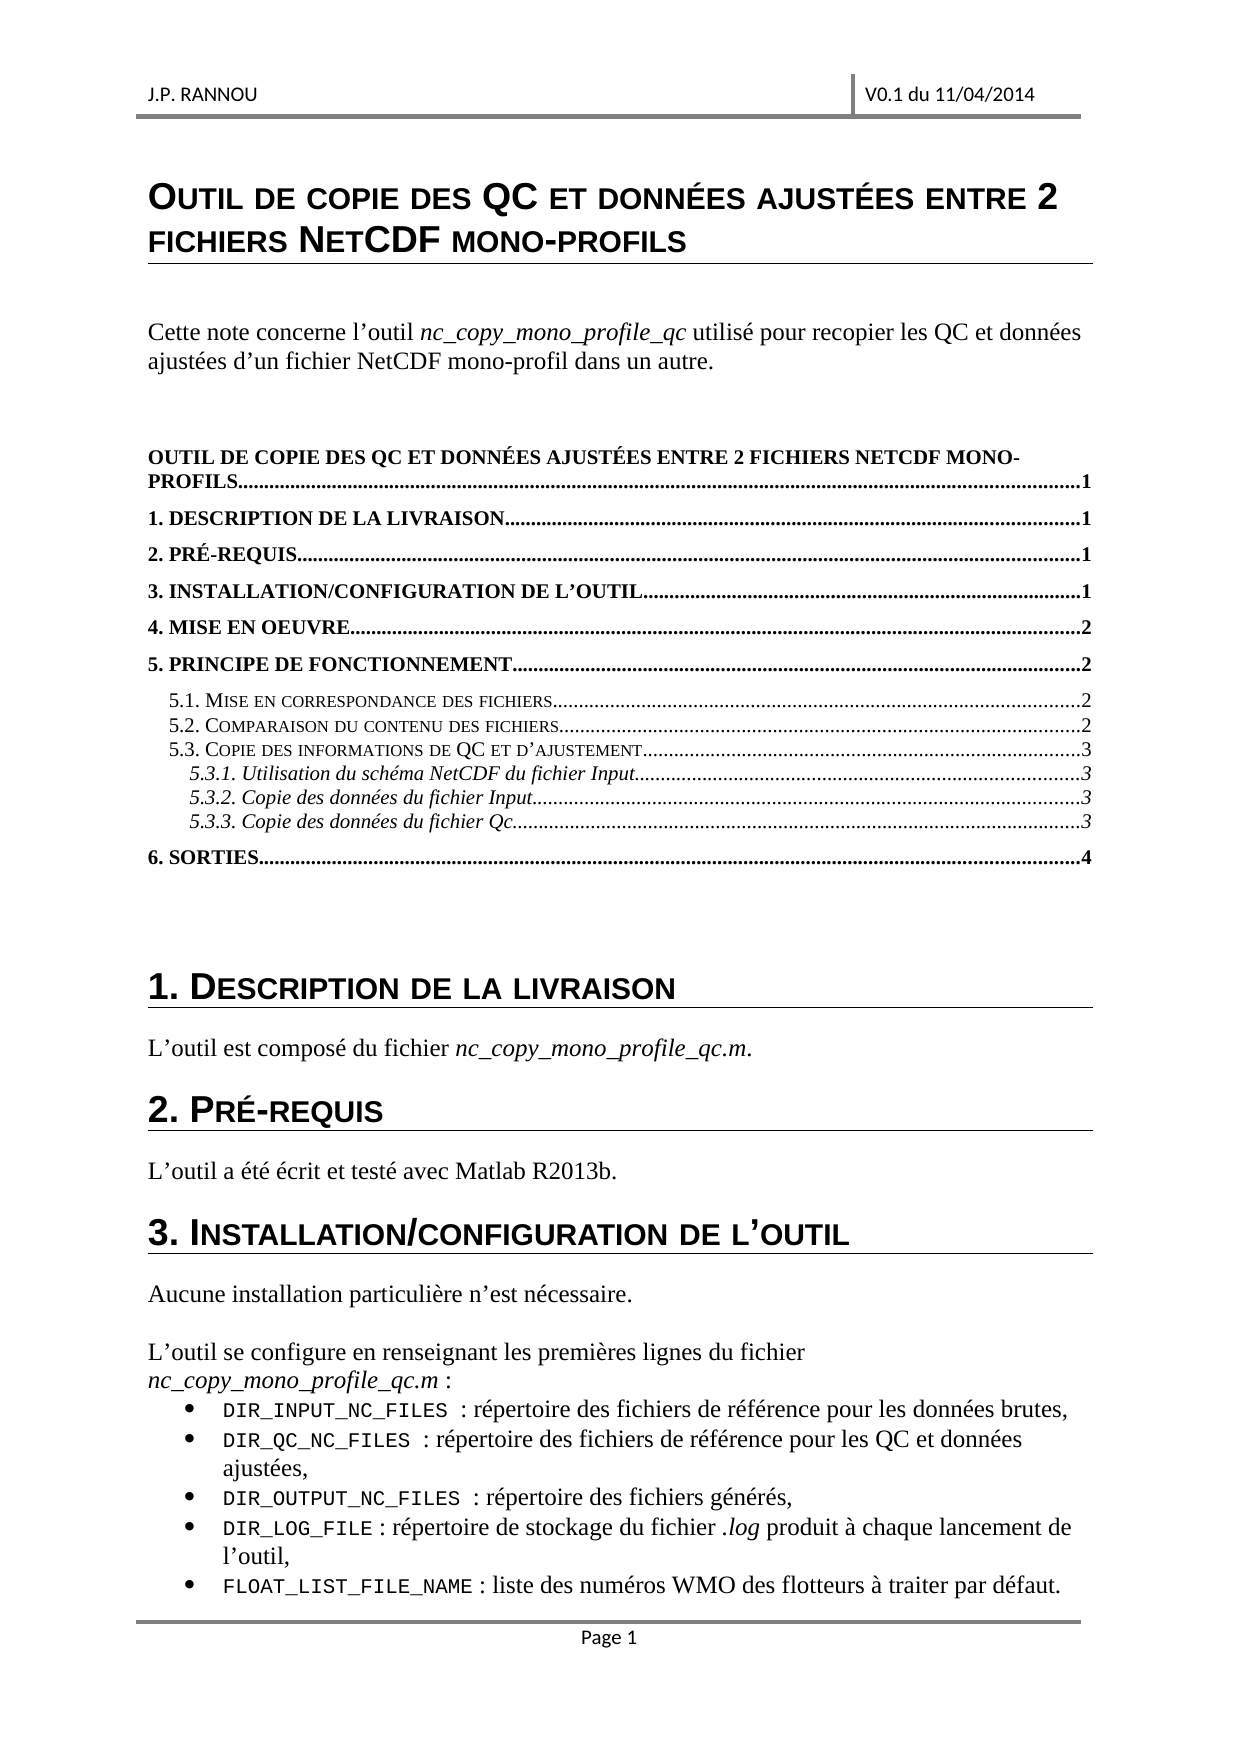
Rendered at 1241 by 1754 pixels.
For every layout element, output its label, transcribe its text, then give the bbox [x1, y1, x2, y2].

text 5.3. Copie des informations de QC et d’ajustement 3 [168, 737, 1093, 761]
list DIR_OUTPUT_NC_FILES : répertoire des fichiers générés, [185, 1482, 1093, 1512]
text 5.3.2. Copie des données du fichier Input 3 [189, 785, 1093, 809]
text 5. Principe de fonctionnement 2 [148, 652, 1093, 676]
text L’outil est composé du fichier nc_copy_mono_profile_qc.m. [148, 1033, 1093, 1062]
list FLOAT_LIST_FILE_NAME : liste des numéros WMO des flotteurs à traiter par défaut. [185, 1570, 1093, 1600]
text 3. Installation/configuration de l’outil 1 [148, 579, 1093, 603]
subtitle Pré-requis [148, 1087, 1093, 1130]
text 1. Description de la livraison 1 [148, 506, 1093, 530]
list DIR_QC_NC_FILES : répertoire des fichiers de référence pour les QC et données ajustées, [185, 1424, 1093, 1482]
text 5.3.1. Utilisation du schéma NetCDF du fichier Input 3 [189, 761, 1093, 785]
subtitle Description de la livraison [148, 964, 1093, 1007]
text 6. Sorties 4 [148, 845, 1093, 869]
text Outil de copie des QC et données ajustées entre 2 fichiers NetCDF mono-profils 1 [148, 445, 1093, 493]
text L’outil a été écrit et testé avec Matlab R2013b. [148, 1156, 1093, 1185]
text Cette note concerne l’outil nc_copy_mono_profile_qc utilisé pour recopier les QC et données ajustées d’un fichier NetCDF mono-profil dans un autre. [148, 317, 1093, 375]
text L’outil se configure en renseignant les premières lignes du fichier nc_copy_mono_profile_qc.m : [148, 1337, 1093, 1394]
text 2. Pré-requis 1 [148, 542, 1093, 566]
text 4. Mise en oeuvre 2 [148, 615, 1093, 639]
text Aucune installation particulière n’est nécessaire. [148, 1279, 1093, 1308]
text 5.3.3. Copie des données du fichier Qc 3 [189, 809, 1093, 833]
list DIR_LOG_FILE : répertoire de stockage du fichier .log produit à chaque lancement de l’outil, [185, 1512, 1093, 1570]
text 5.1. Mise en correspondance des fichiers 2 [168, 688, 1093, 712]
text 5.2. Comparaison du contenu des fichiers 2 [168, 712, 1093, 737]
subtitle Installation/configuration de l’outil [148, 1210, 1093, 1253]
list DIR_INPUT_NC_FILES : répertoire des fichiers de référence pour les données brutes, [185, 1394, 1093, 1424]
title Outil de copie des QC et données ajustées entre 2 fichiers NetCDF mono-profils [148, 174, 1093, 263]
